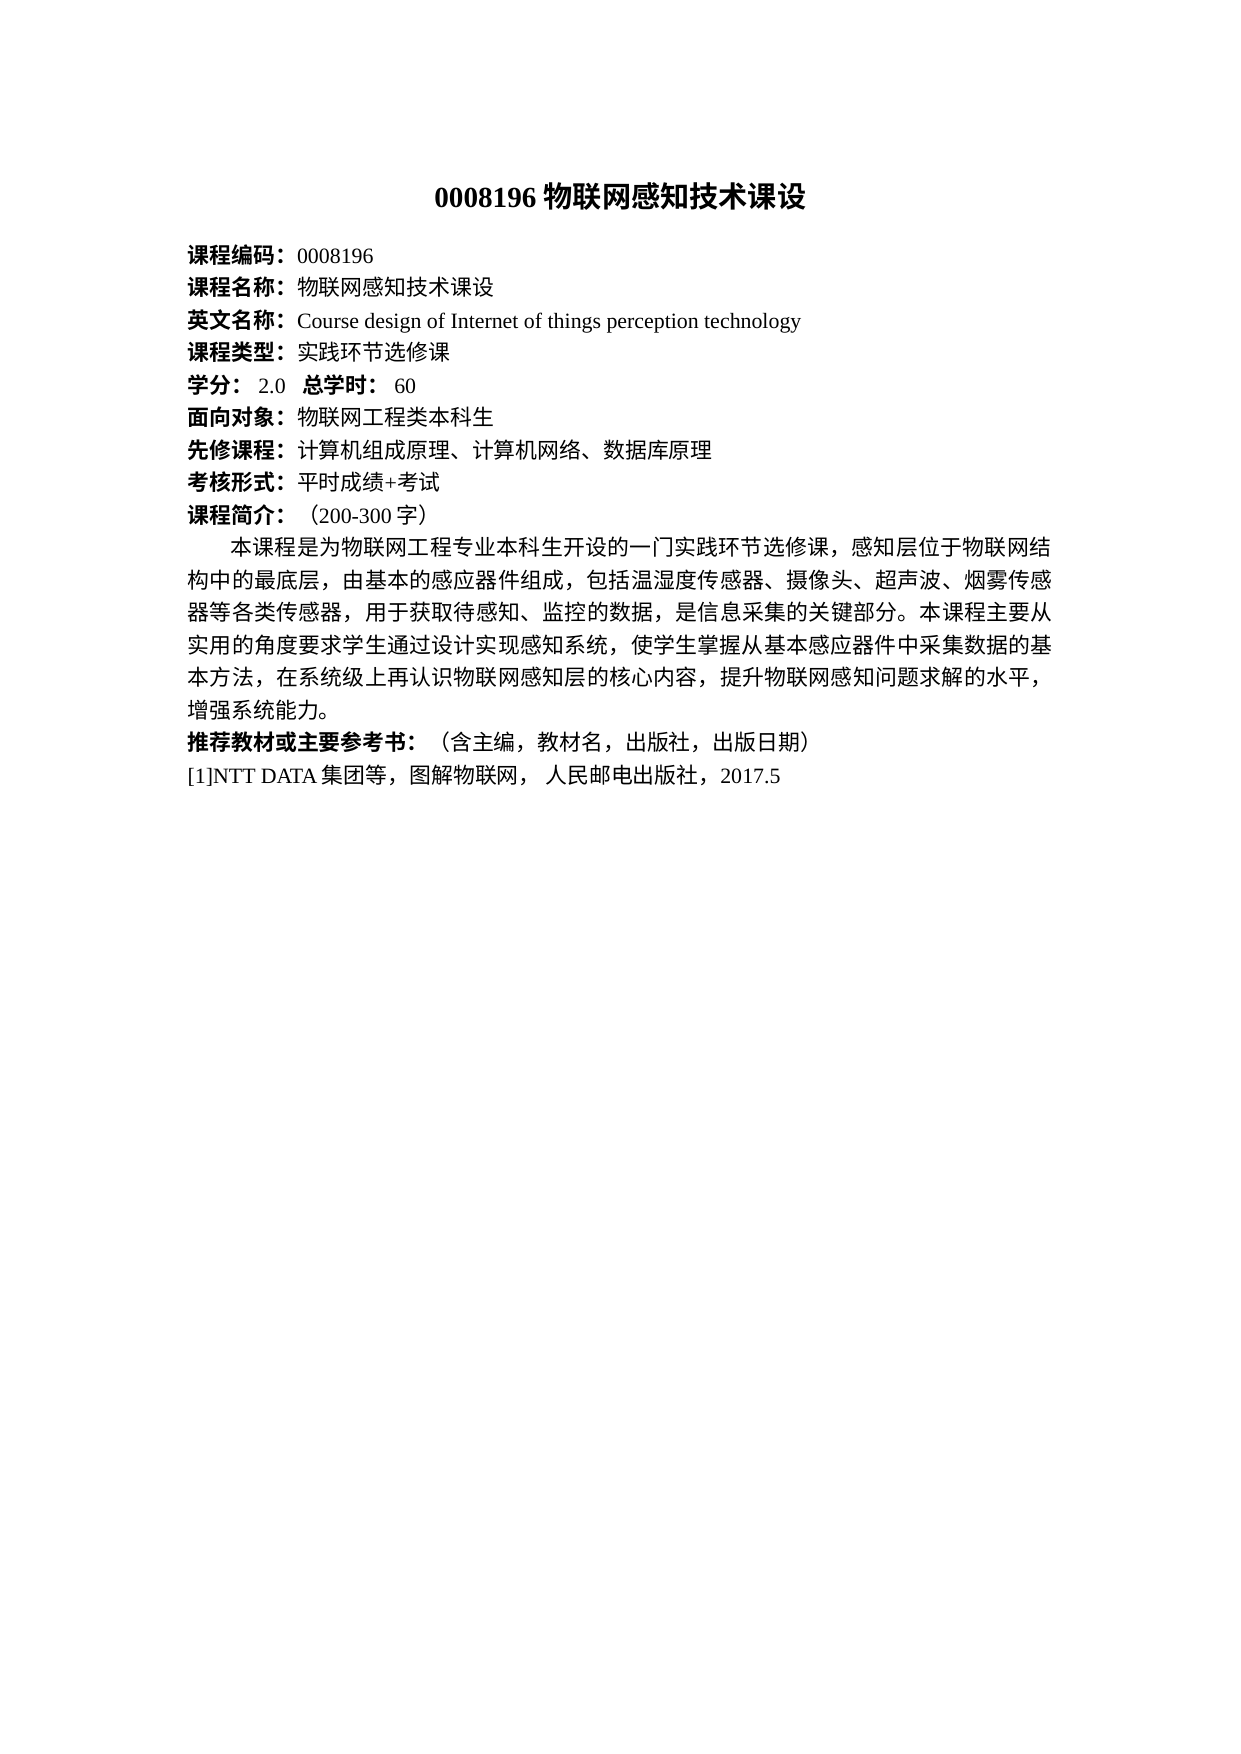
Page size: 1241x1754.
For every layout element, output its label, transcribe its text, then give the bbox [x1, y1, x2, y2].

text 课程简介：（200-300字） [187, 497, 1053, 530]
text 本课程是为物联网工程专业本科生开设的一门实践环节选修课，感知层位于物联网结构中的最底层，由基本的感应器件组成，包括温湿度传感器、摄像头、超声波、烟雾传感器等各类传感器，用于获取待感知、监控的数据，是信息采集的关键部分。本课程主要从实用的角度要求学生通过设计实现感知系统，使学生掌握从基本感应器件中采集数据的基本方法，在系统级上再认识物联网感知层的核心内容，提升物联网感知问题求解的水平，增强系统能力。 [187, 530, 1053, 725]
text 推荐教材或主要参考书：（含主编，教材名，出版社，出版日期） [187, 725, 1053, 757]
text 课程类型：实践环节选修课 [187, 335, 1053, 367]
text [1]NTT DATA集团等，图解物联网， 人民邮电出版社，2017.5 [187, 757, 1053, 790]
text 面向对象：物联网工程类本科生 [187, 400, 1053, 432]
text 课程名称：物联网感知技术课设 [187, 270, 1053, 302]
text 考核形式：平时成绩+考试 [187, 465, 1053, 497]
title 0008196 物联网感知技术课设 [187, 162, 1053, 227]
text 英文名称：Course design of Internet of things perception technology [187, 302, 1053, 335]
text 课程编码：0008196 [187, 237, 1053, 270]
text 先修课程：计算机组成原理、计算机网络、数据库原理 [187, 432, 1053, 465]
text 学分： 2.0 总学时： 60 [187, 367, 1053, 400]
